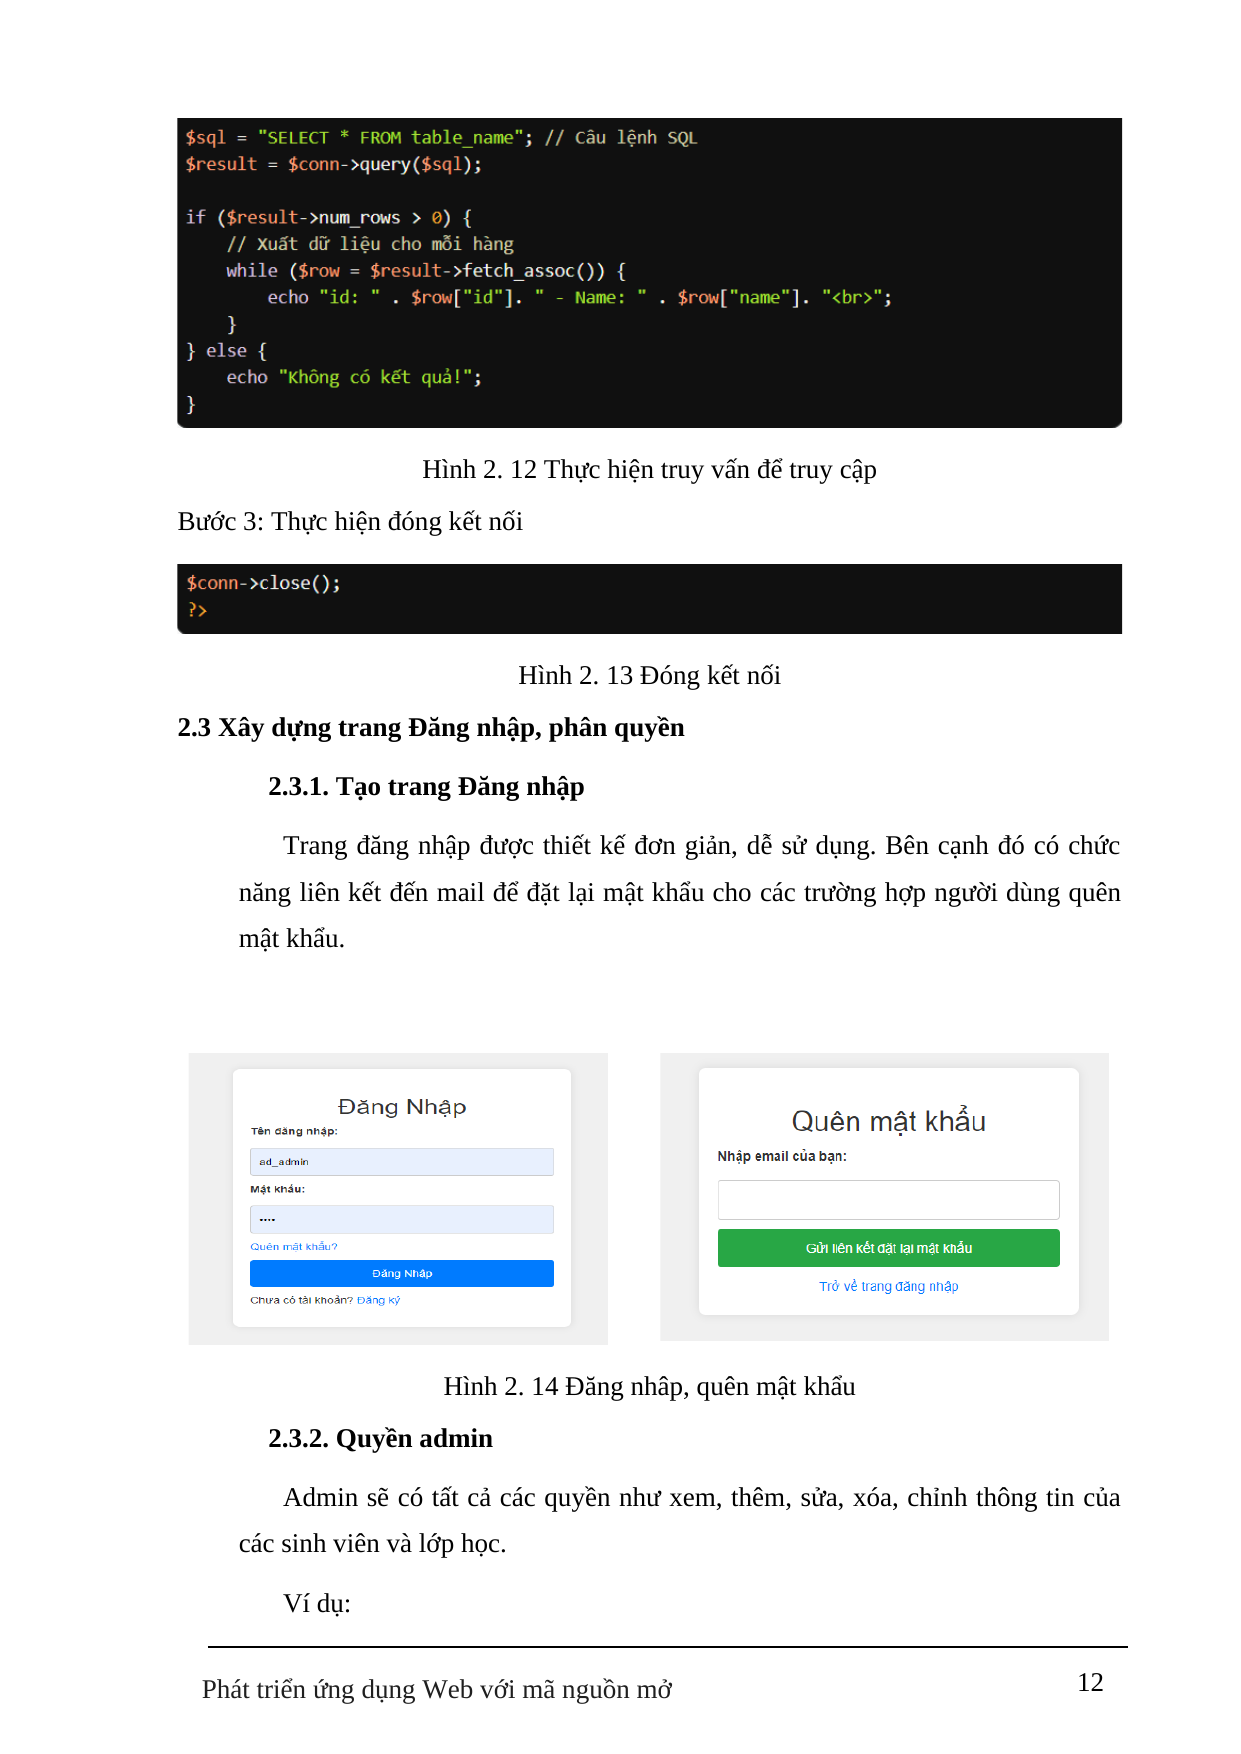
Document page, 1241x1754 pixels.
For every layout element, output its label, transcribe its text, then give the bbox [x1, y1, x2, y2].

picture [177, 118, 1123, 428]
text Hình 2. 12 Thực hiện truy vấn để truy cập [177, 453, 1122, 484]
text Admin sẽ có tất cả các quyền như xem, thêm, sửa, xóa, chỉnh thông tin của các sinh viên và lớp học. [238, 1481, 1122, 1559]
table_header [649, 982, 1122, 1370]
text Hình 2. 14 Đăng nhâp, quên mật khẩu [177, 1370, 1122, 1401]
subtitle 2.3.1. Tạo trang Đăng nhập [238, 770, 1122, 801]
text Trang đăng nhập được thiết kế đơn giản, dễ sử dụng. Bên cạnh đó có chức năng liên kết đến mail để đặt lại mật khẩu cho các trường hợp người dùng quên mật khẩu. [238, 829, 1122, 953]
picture [188, 1053, 608, 1345]
picture [177, 564, 1123, 634]
subtitle 2.3.2. Quyền admin [238, 1422, 1122, 1453]
text Hình 2. 13 Đóng kết nối [177, 659, 1122, 690]
text Ví dụ: [238, 1587, 1122, 1618]
table_header [177, 982, 649, 1370]
subtitle 2.3 Xây dựng trang Đăng nhập, phân quyền [177, 711, 1122, 742]
picture [660, 1053, 1109, 1341]
text Bước 3: Thực hiện đóng kết nối [177, 505, 1122, 537]
